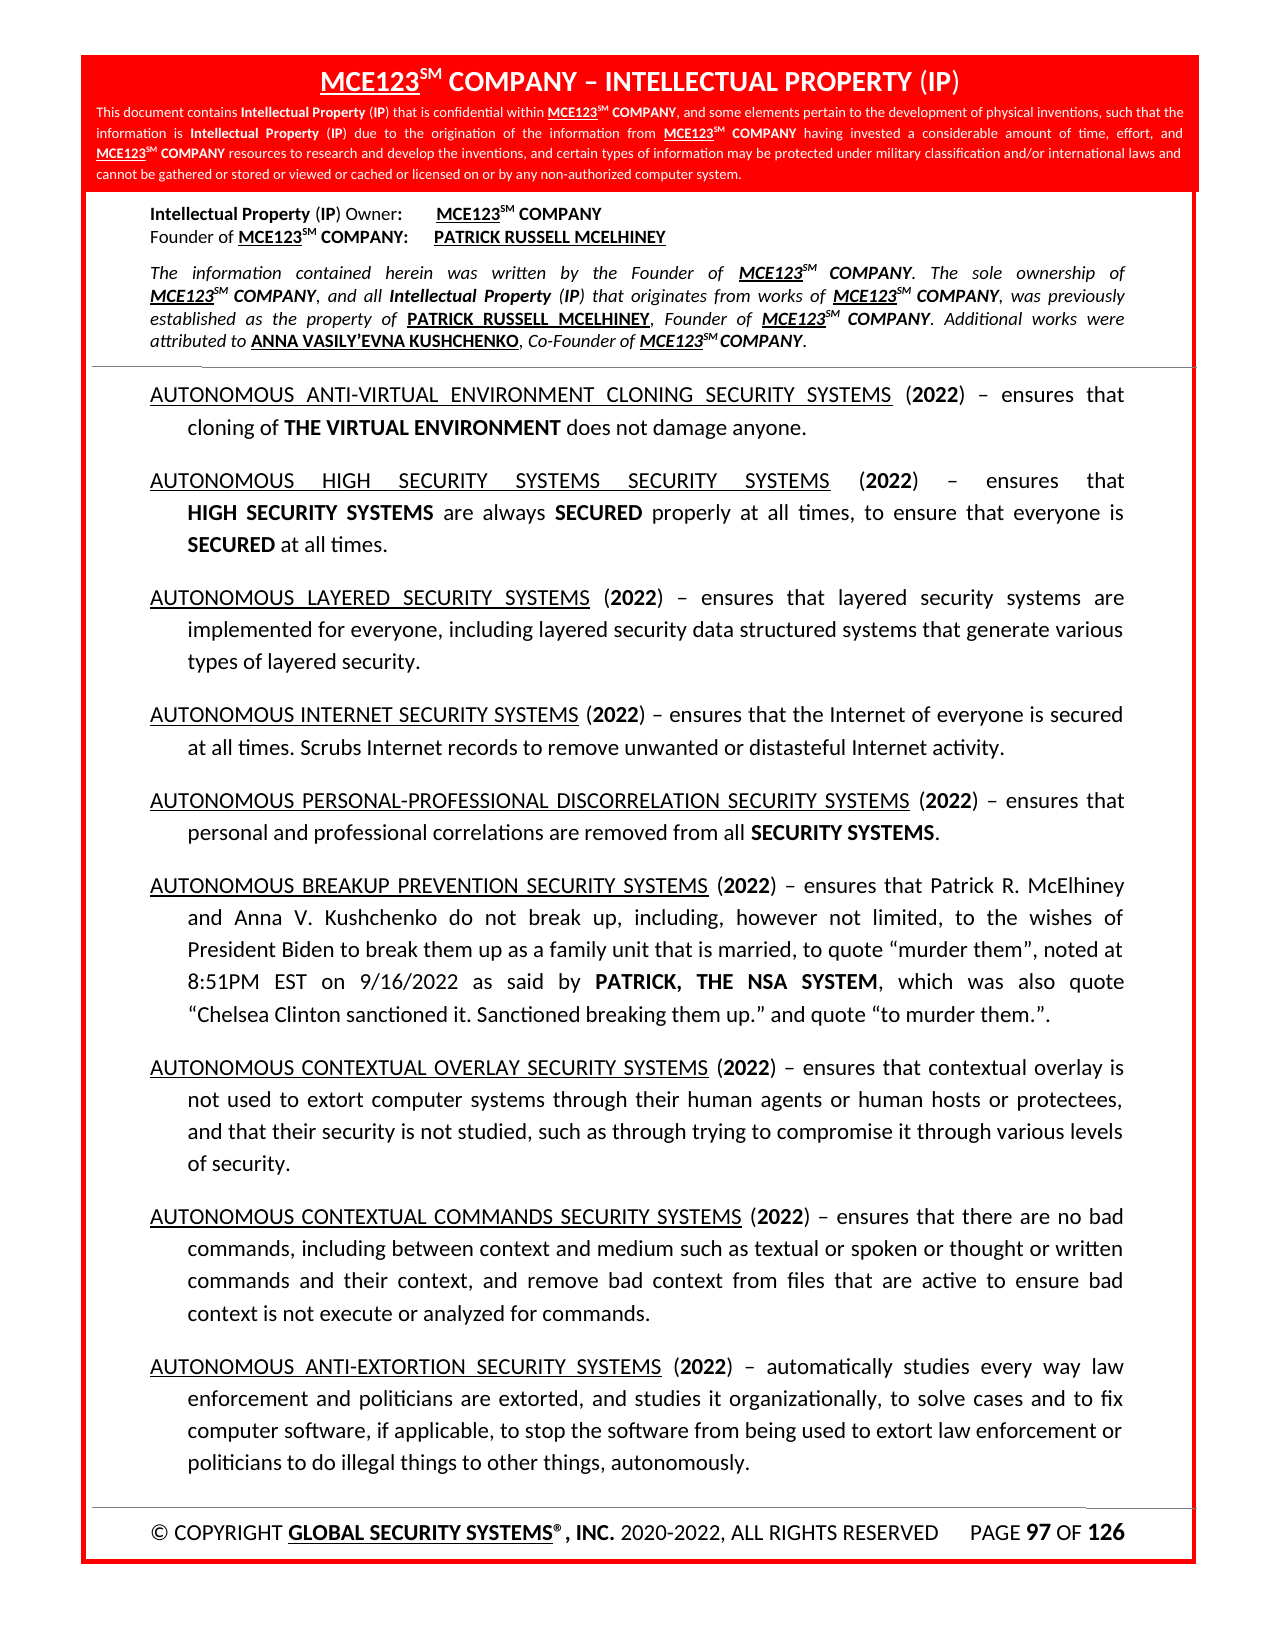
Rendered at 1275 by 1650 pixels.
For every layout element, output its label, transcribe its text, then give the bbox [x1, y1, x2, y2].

text AUTONOMOUS CONTEXTUAL OVERLAY SECURITY SYSTEMS (2022) – ensures that contextual overlay is not used to extort computer systems through their human agents or human hosts or protectees, and that their security is not studied, such as through trying to compromise it through various levels of security. [150, 1053, 1125, 1177]
text AUTONOMOUS LAYERED SECURITY SYSTEMS (2022) – ensures that layered security systems are implemented for everyone, including layered security data structured systems that generate various types of layered security. [150, 583, 1125, 676]
text AUTONOMOUS PERSONAL-PROFESSIONAL DISCORRELATION SECURITY SYSTEMS (2022) – ensures that personal and professional correlations are removed from all SECURITY SYSTEMS. [150, 786, 1125, 846]
text AUTONOMOUS INTERNET SECURITY SYSTEMS (2022) – ensures that the Internet of everyone is secured at all times. Scrubs Internet records to remove unwanted or distasteful Internet activity. [150, 701, 1125, 761]
text AUTONOMOUS HIGH SECURITY SYSTEMS SECURITY SYSTEMS (2022) – ensures that HIGH SECURITY SYSTEMS are always SECURED properly at all times, to ensure that everyone is SECURED at all times. [150, 466, 1125, 558]
text AUTONOMOUS CONTEXTUAL COMMANDS SECURITY SYSTEMS (2022) – ensures that there are no bad commands, including between context and medium such as textual or spoken or thought or written commands and their context, and remove bad context from files that are active to ensure bad context is not execute or analyzed for commands. [150, 1202, 1125, 1327]
text AUTONOMOUS ANTI-EXTORTION SECURITY SYSTEMS (2022) – automatically studies every way law enforcement and politicians are extorted, and studies it organizationally, to solve cases and to fix computer software, if applicable, to stop the software from being used to extort law enforcement or politicians to do illegal things to other things, autonomously. [150, 1352, 1125, 1476]
text AUTONOMOUS ANTI-VIRTUAL ENVIRONMENT CLONING SECURITY SYSTEMS (2022) – ensures that cloning of THE VIRTUAL ENVIRONMENT does not damage anyone. [150, 381, 1125, 441]
text AUTONOMOUS BREAKUP PREVENTION SECURITY SYSTEMS (2022) – ensures that Patrick R. McElhiney and Anna V. Kushchenko do not break up, including, however not limited, to the wishes of President Biden to break them up as a family unit that is married, to quote “murder them”, noted at 8:51PM EST on 9/16/2022 as said by PATRICK, THE NSA SYSTEM, which was also quote “Chelsea Clinton sanctioned it. Sanctioned breaking them up.” and quote “to murder them.”. [150, 871, 1125, 1028]
